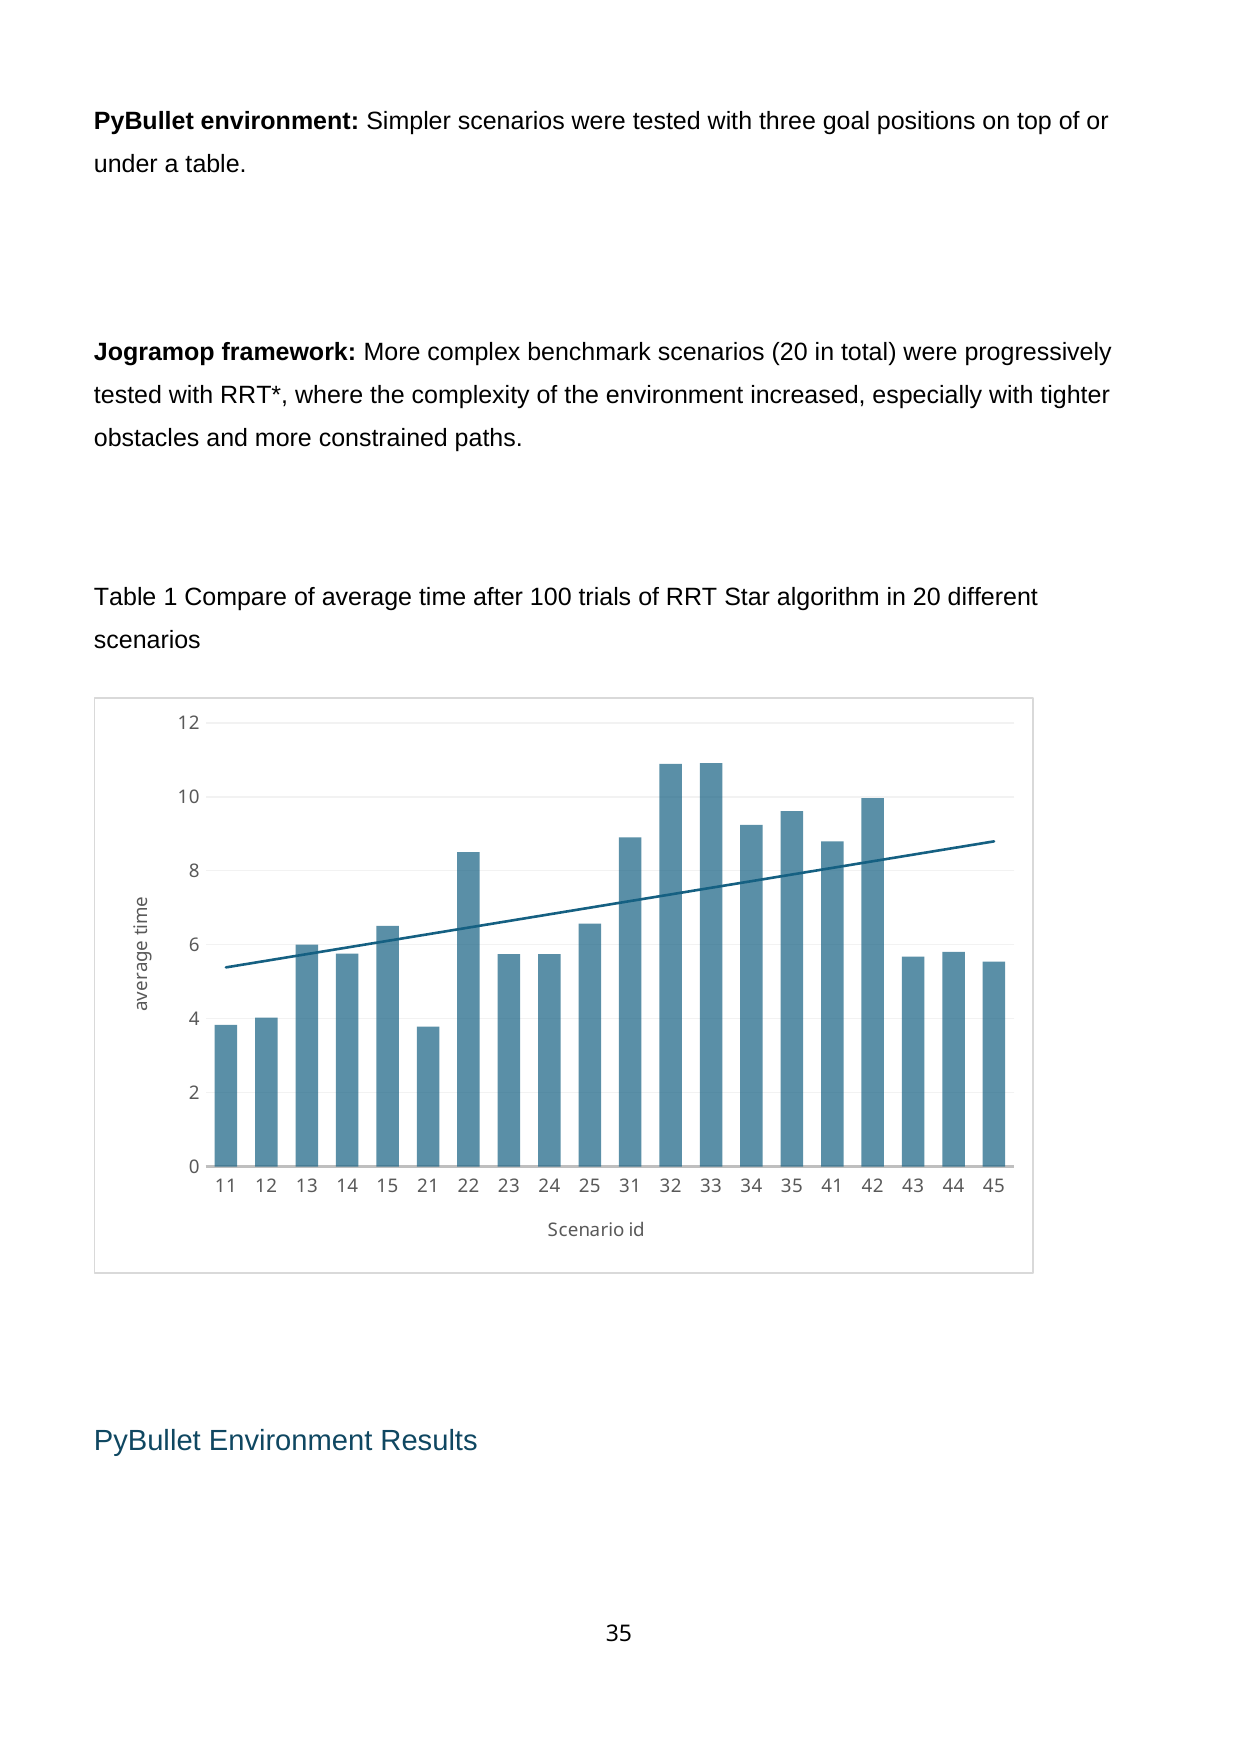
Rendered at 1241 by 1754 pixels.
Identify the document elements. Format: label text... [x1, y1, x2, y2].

text Jogramop framework: More complex benchmark scenarios (20 in total) were progressively tested with RRT*, where the complexity of the environment increased, especially with tighter obstacles and more constrained paths. [94, 294, 1144, 452]
subtitle PyBullet Environment Results [94, 1423, 1144, 1457]
text PyBullet environment: Simpler scenarios were tested with three goal positions on top of or under a table. [94, 106, 1144, 178]
